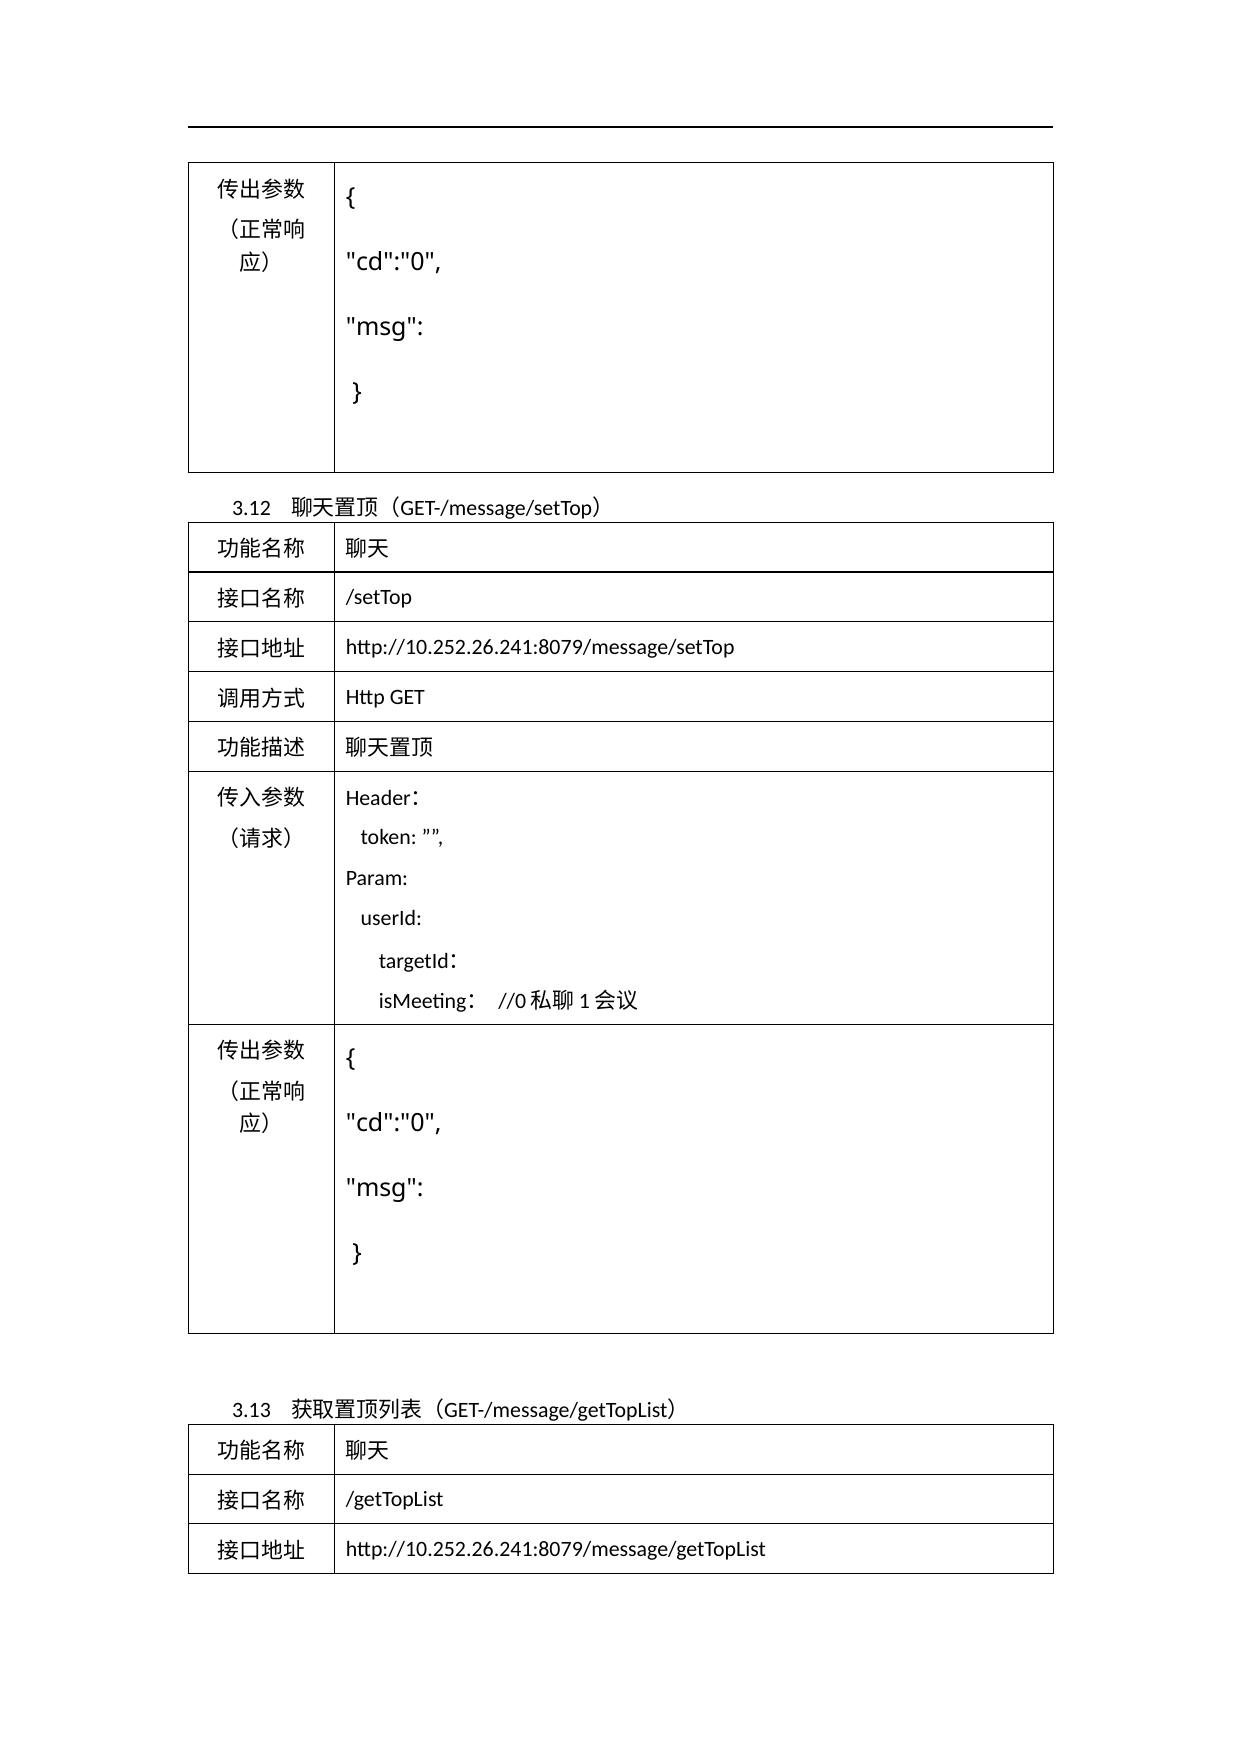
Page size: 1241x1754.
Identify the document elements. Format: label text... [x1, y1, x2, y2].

table_cell /setTop [335, 573, 1053, 621]
table_cell 传出参数 （正常响应） [189, 1025, 334, 1333]
table_header 功能名称 [189, 523, 334, 571]
table_cell 接口名称 [189, 1475, 334, 1523]
table_cell Http GET [335, 672, 1053, 721]
table_cell 接口名称 [189, 573, 334, 621]
table_cell { "cd":"0", "msg": } [335, 163, 1053, 472]
table_cell 接口地址 [189, 1524, 334, 1573]
table_cell http://10.252.26.241:8079/message/setTop [335, 622, 1053, 671]
list 聊天置顶（GET-/message/setTop） [232, 489, 1053, 522]
list 获取置顶列表（GET-/message/getTopList） [232, 1391, 1053, 1424]
table_cell 调用方式 [189, 672, 334, 721]
table_cell 功能描述 [189, 722, 334, 771]
table_cell /getTopList [335, 1475, 1053, 1523]
table_cell { "cd":"0", "msg": } [335, 1025, 1053, 1333]
table_header 功能名称 [189, 1425, 334, 1473]
table_cell 传出参数 （正常响应） [189, 163, 334, 472]
table_header 聊天 [335, 523, 1053, 571]
table_header 聊天 [335, 1425, 1053, 1473]
table_cell 传入参数 （请求） [189, 772, 334, 1023]
table_cell http://10.252.26.241:8079/message/getTopList [335, 1524, 1053, 1573]
table_cell 接口地址 [189, 622, 334, 671]
table_cell Header： token: ””, Param: userId: targetId： isMeeting： //0私聊1会议 [335, 772, 1053, 1023]
table_cell 聊天置顶 [335, 722, 1053, 771]
